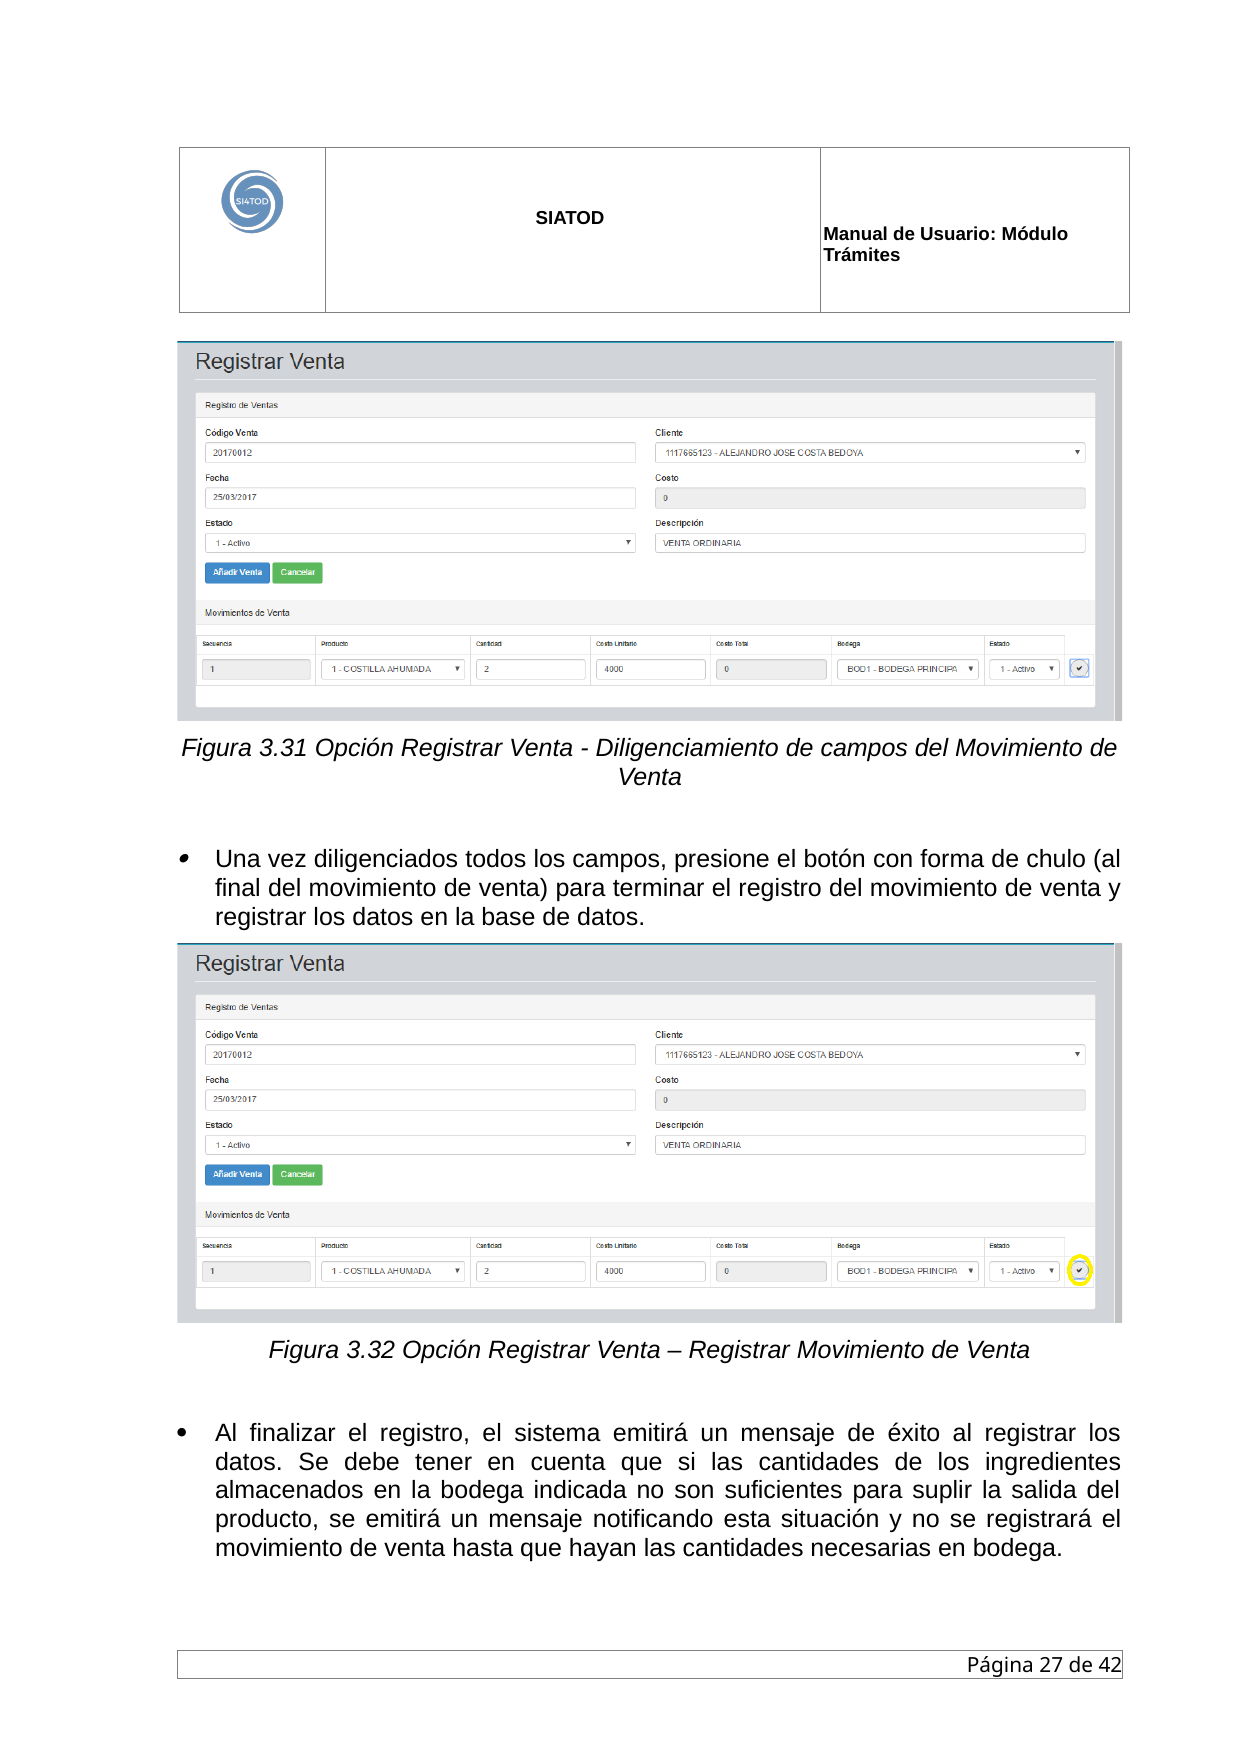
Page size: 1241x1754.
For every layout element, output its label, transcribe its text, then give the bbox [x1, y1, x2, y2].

picture [177, 943, 1123, 1323]
picture [202, 150, 303, 250]
list Al finalizar el registro, el sistema emitirá un mensaje de éxito al registrar los datos. Se debe tener en cuenta que si las cantidades de los ingredientes almacenados en la bodega indicada no son suficientes para suplir la salida del producto, se emitirá un mensaje notificando esta situación y no se registrará el movimiento de venta hasta que hayan las cantidades necesarias en bodega. [177, 1418, 1122, 1561]
list Una vez diligenciados todos los campos, presione el botón con forma de chulo (al final del movimiento de venta) para terminar el registro del movimiento de venta y registrar los datos en la base de datos. [177, 844, 1122, 931]
picture [177, 341, 1123, 721]
